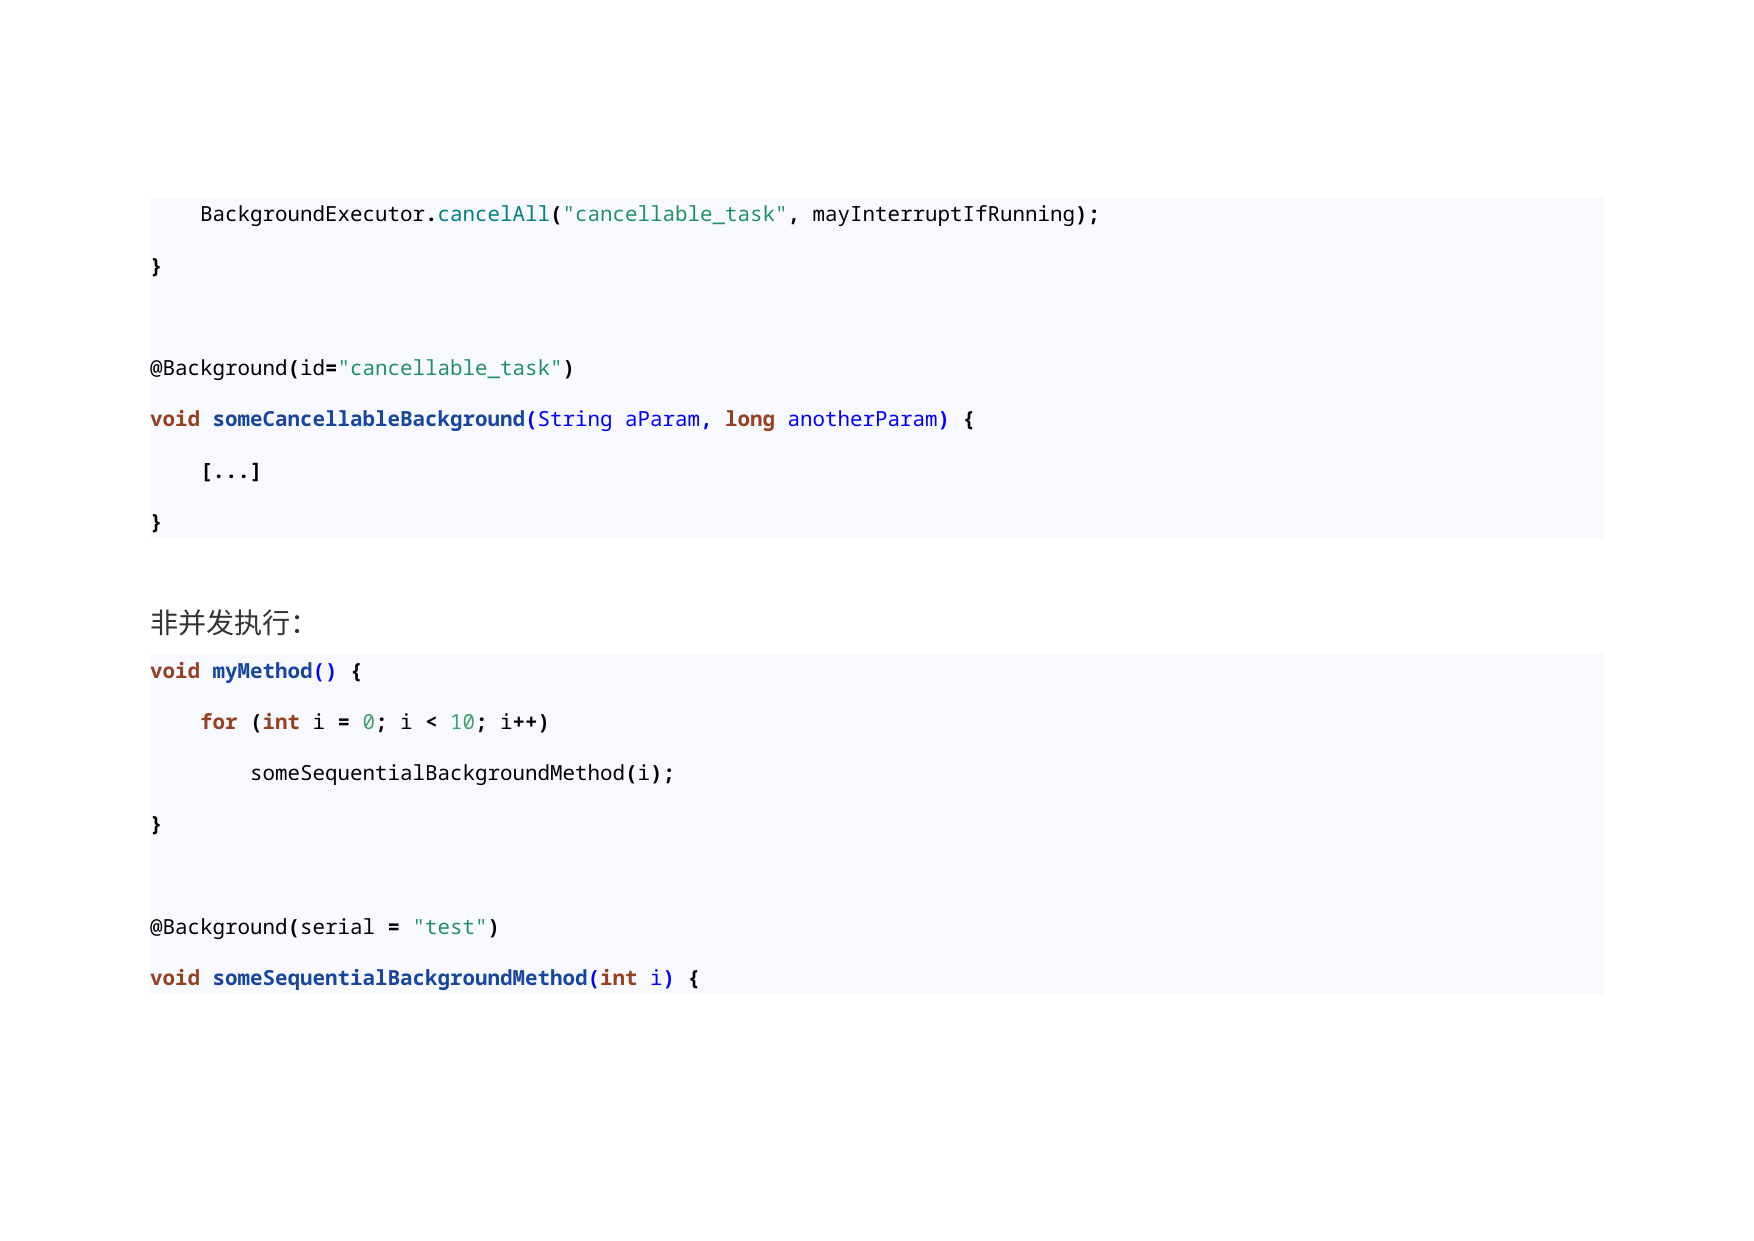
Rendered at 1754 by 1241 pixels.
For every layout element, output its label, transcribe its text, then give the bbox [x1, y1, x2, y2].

text } [150, 808, 1604, 840]
text @Background(id="cancellable_task") [150, 351, 1604, 384]
text void someSequentialBackgroundMethod(int i) { [150, 961, 1604, 994]
text [...] [150, 454, 1604, 486]
text } [150, 505, 1604, 538]
text void someCancellableBackground(String aParam, long anotherParam) { [150, 403, 1604, 435]
text someSequentialBackgroundMethod(i); [150, 756, 1604, 789]
text void myMethod() { [150, 654, 1604, 686]
text BackgroundExecutor.cancelAll("cancellable_task", mayInterruptIfRunning); [150, 198, 1604, 230]
text @Background(serial = "test") [150, 910, 1604, 943]
text } [150, 249, 1604, 281]
text for (int i = 0; i < 10; i++) [150, 705, 1604, 738]
text 非并发执行： [150, 589, 1604, 654]
